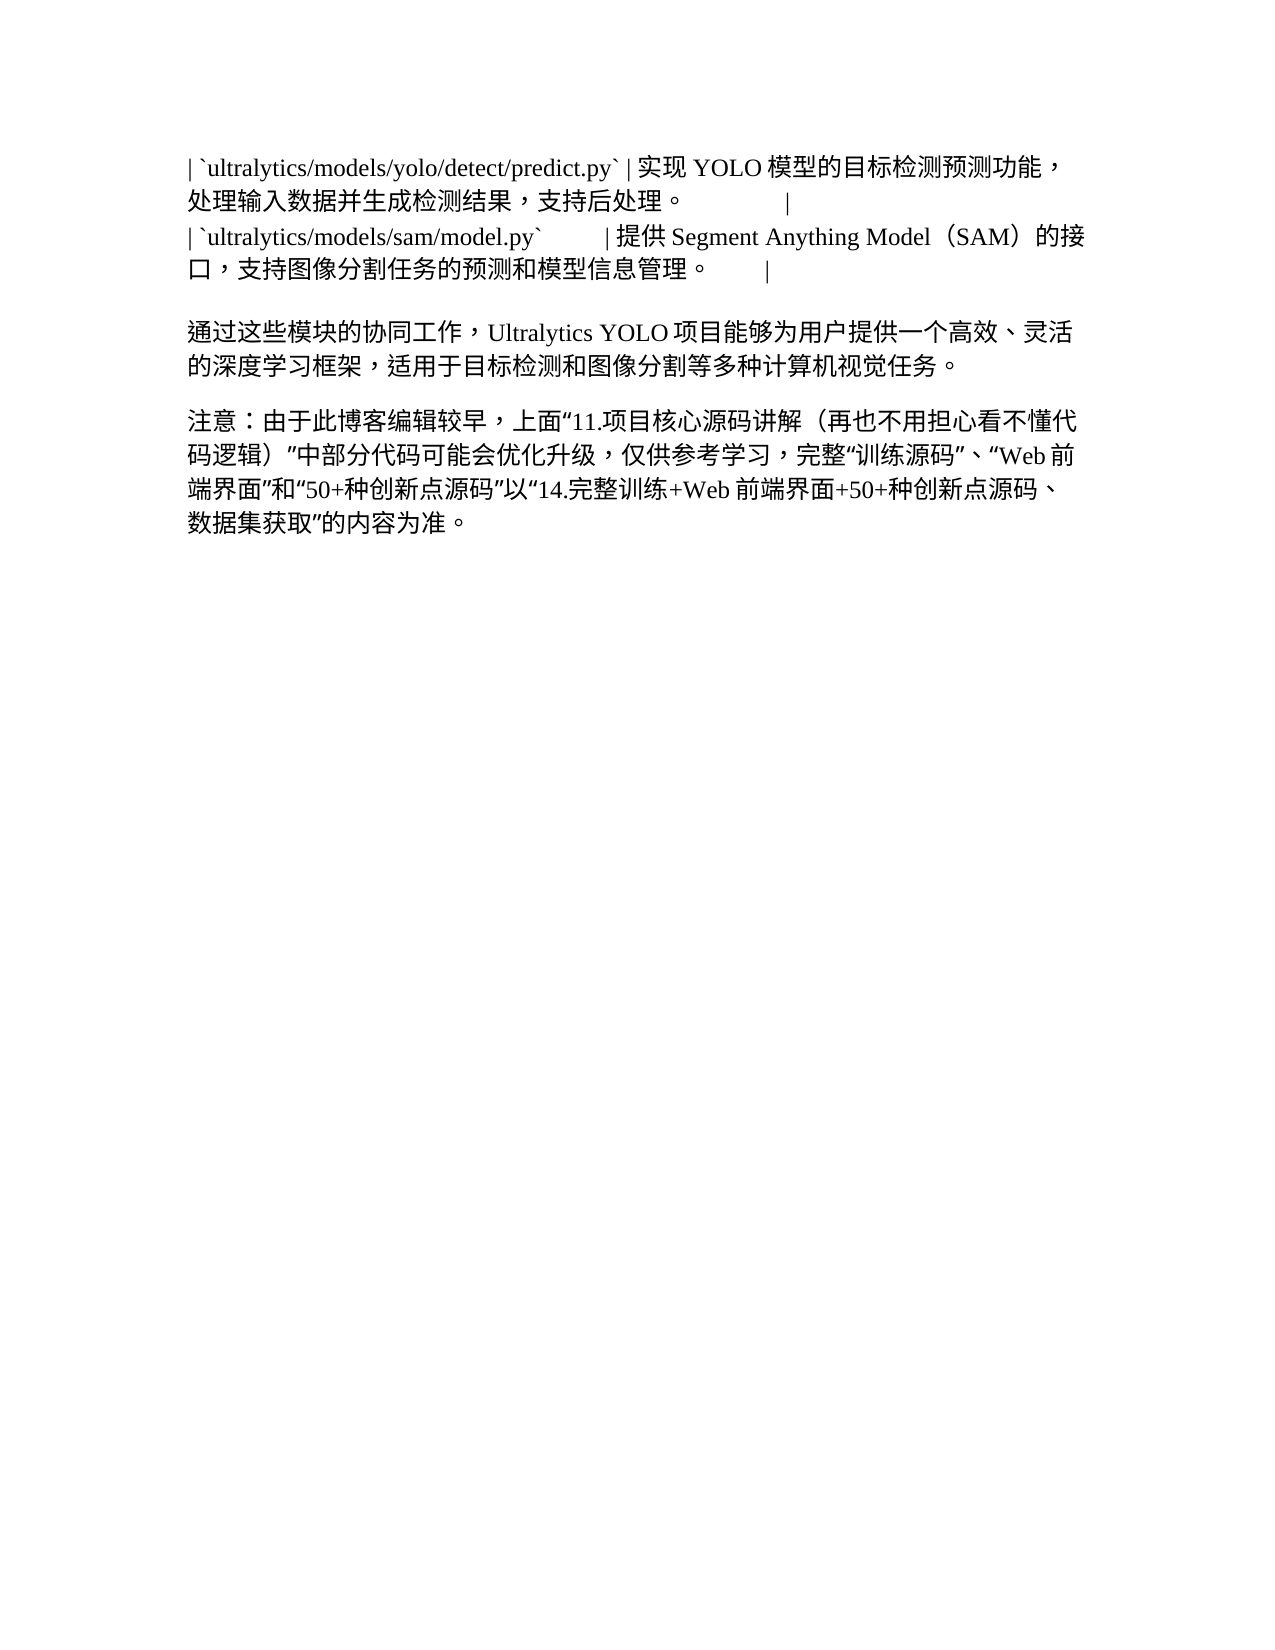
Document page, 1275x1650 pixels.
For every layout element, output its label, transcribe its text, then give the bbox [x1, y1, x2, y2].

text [187, 150, 1087, 383]
text 注意：由于此博客编辑较早，上面“11.项目核心源码讲解（再也不用担心看不懂代码逻辑）”中部分代码可能会优化升级，仅供参考学习，完整“训练源码”、“Web前端界面”和“50+种创新点源码”以“14.完整训练+Web前端界面+50+种创新点源码、数据集获取”的内容为准。 [187, 404, 1087, 540]
